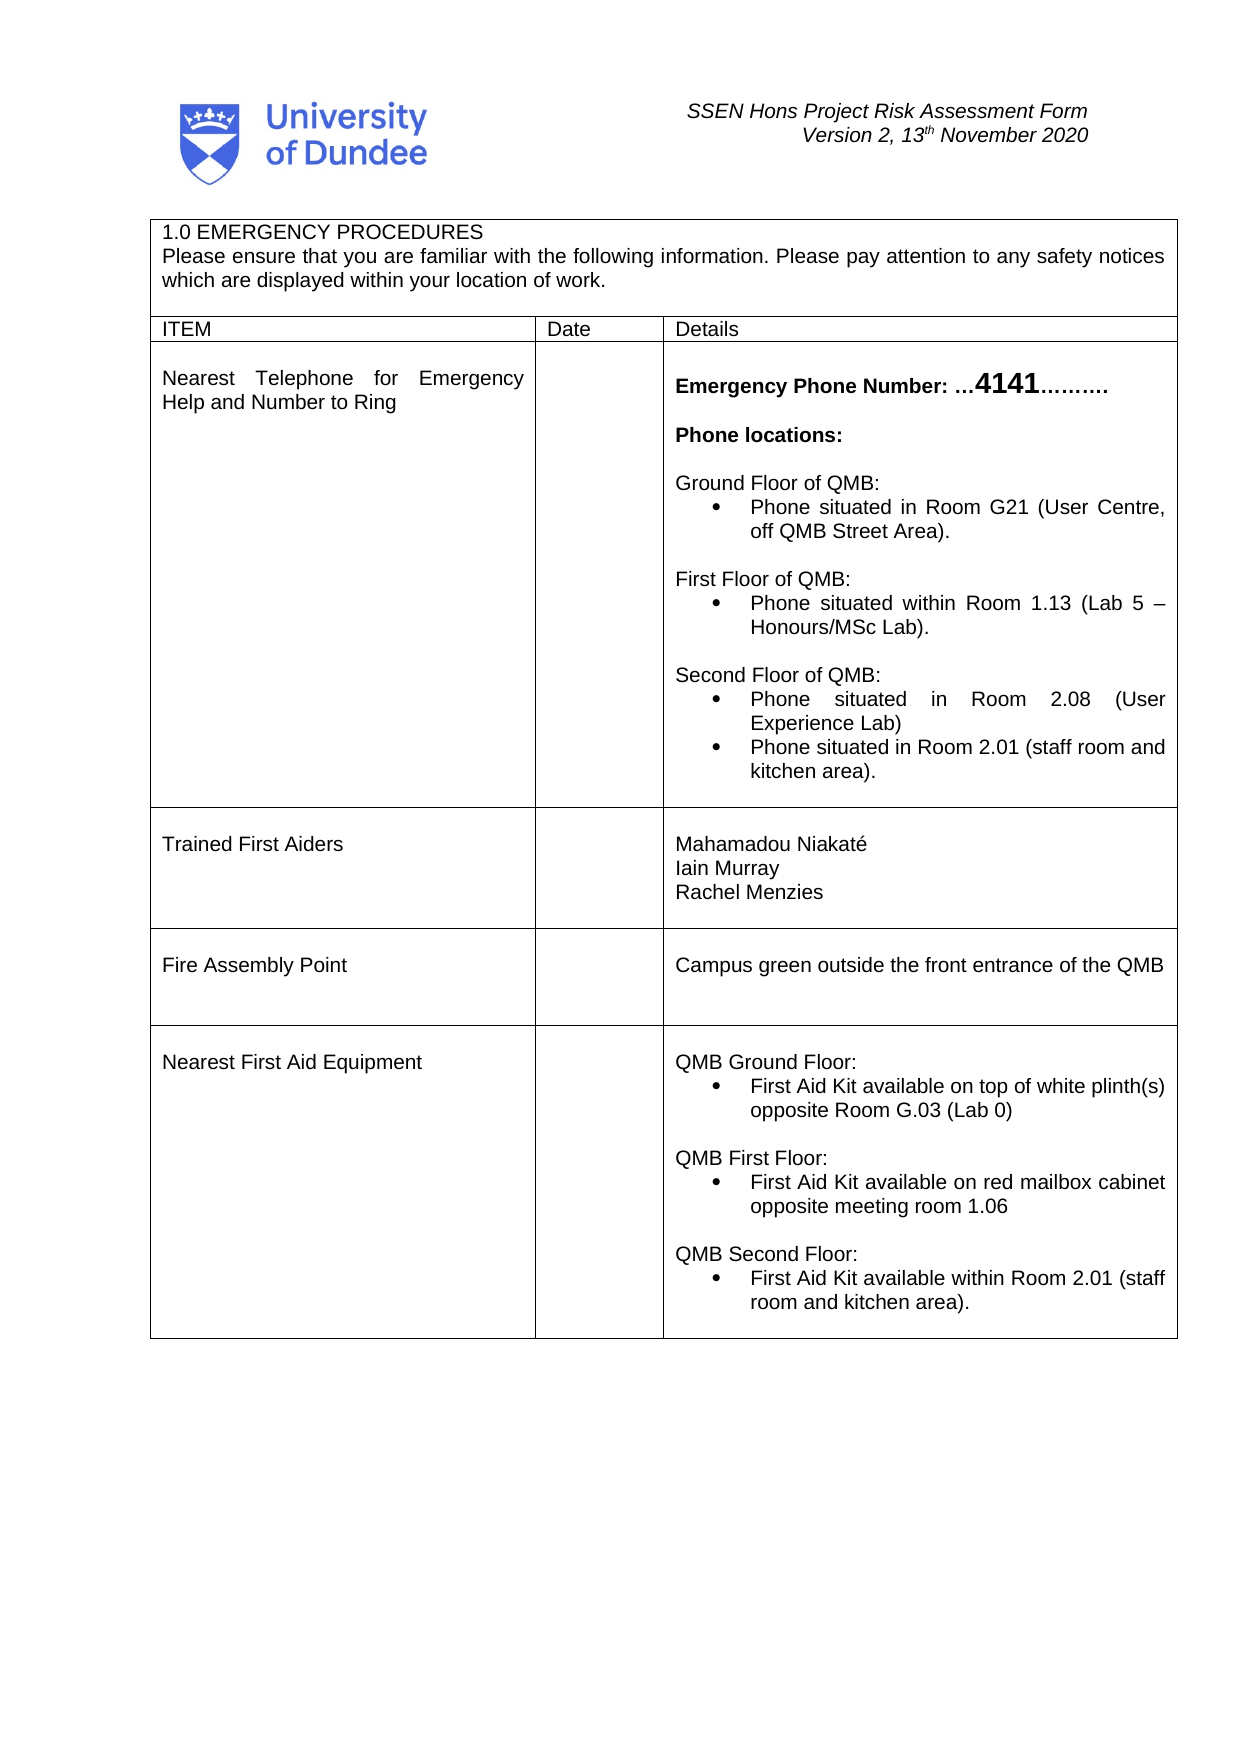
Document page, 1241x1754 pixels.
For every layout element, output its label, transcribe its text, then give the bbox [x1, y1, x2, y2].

table_cell Emergency Phone Number: …4141………. Phone locations: Ground Floor of QMB: Phone situated in Room G21 (User Centre, off QMB Street Area). First Floor of QMB: Phone situated within Room 1.13 (Lab 5 – Honours/MSc Lab). Second Floor of QMB: Phone situated in Room 2.08 (User Experience Lab) Phone situated in Room 2.01 (staff room and kitchen area). [664, 342, 1177, 807]
table_cell Trained First Aiders [151, 808, 535, 928]
table_cell ITEM [151, 317, 535, 341]
table_cell Details [664, 317, 1177, 341]
table_cell QMB Ground Floor: First Aid Kit available on top of white plinth(s) opposite Room G.03 (Lab 0) QMB First Floor: First Aid Kit available on red mailbox cabinet opposite meeting room 1.06 QMB Second Floor: First Aid Kit available within Room 2.01 (staff room and kitchen area). [664, 1026, 1177, 1337]
table_cell Nearest Telephone for Emergency Help and Number to Ring [151, 342, 535, 807]
table_cell [536, 929, 663, 1024]
table_cell Fire Assembly Point [151, 929, 535, 1024]
table_cell [536, 808, 663, 928]
table_cell [536, 342, 663, 807]
table_cell Date [536, 317, 663, 341]
table_cell Nearest First Aid Equipment [151, 1026, 535, 1337]
table_cell [536, 1026, 663, 1337]
picture [150, 75, 457, 216]
table_header 1.0 EMERGENCY PROCEDURES Please ensure that you are familiar with the following information. Please pay attention to any safety notices which are displayed within your location of work. [151, 220, 1177, 316]
table_cell Mahamadou Niakaté Iain Murray Rachel Menzies [664, 808, 1177, 928]
table_cell Campus green outside the front entrance of the QMB [664, 929, 1177, 1024]
